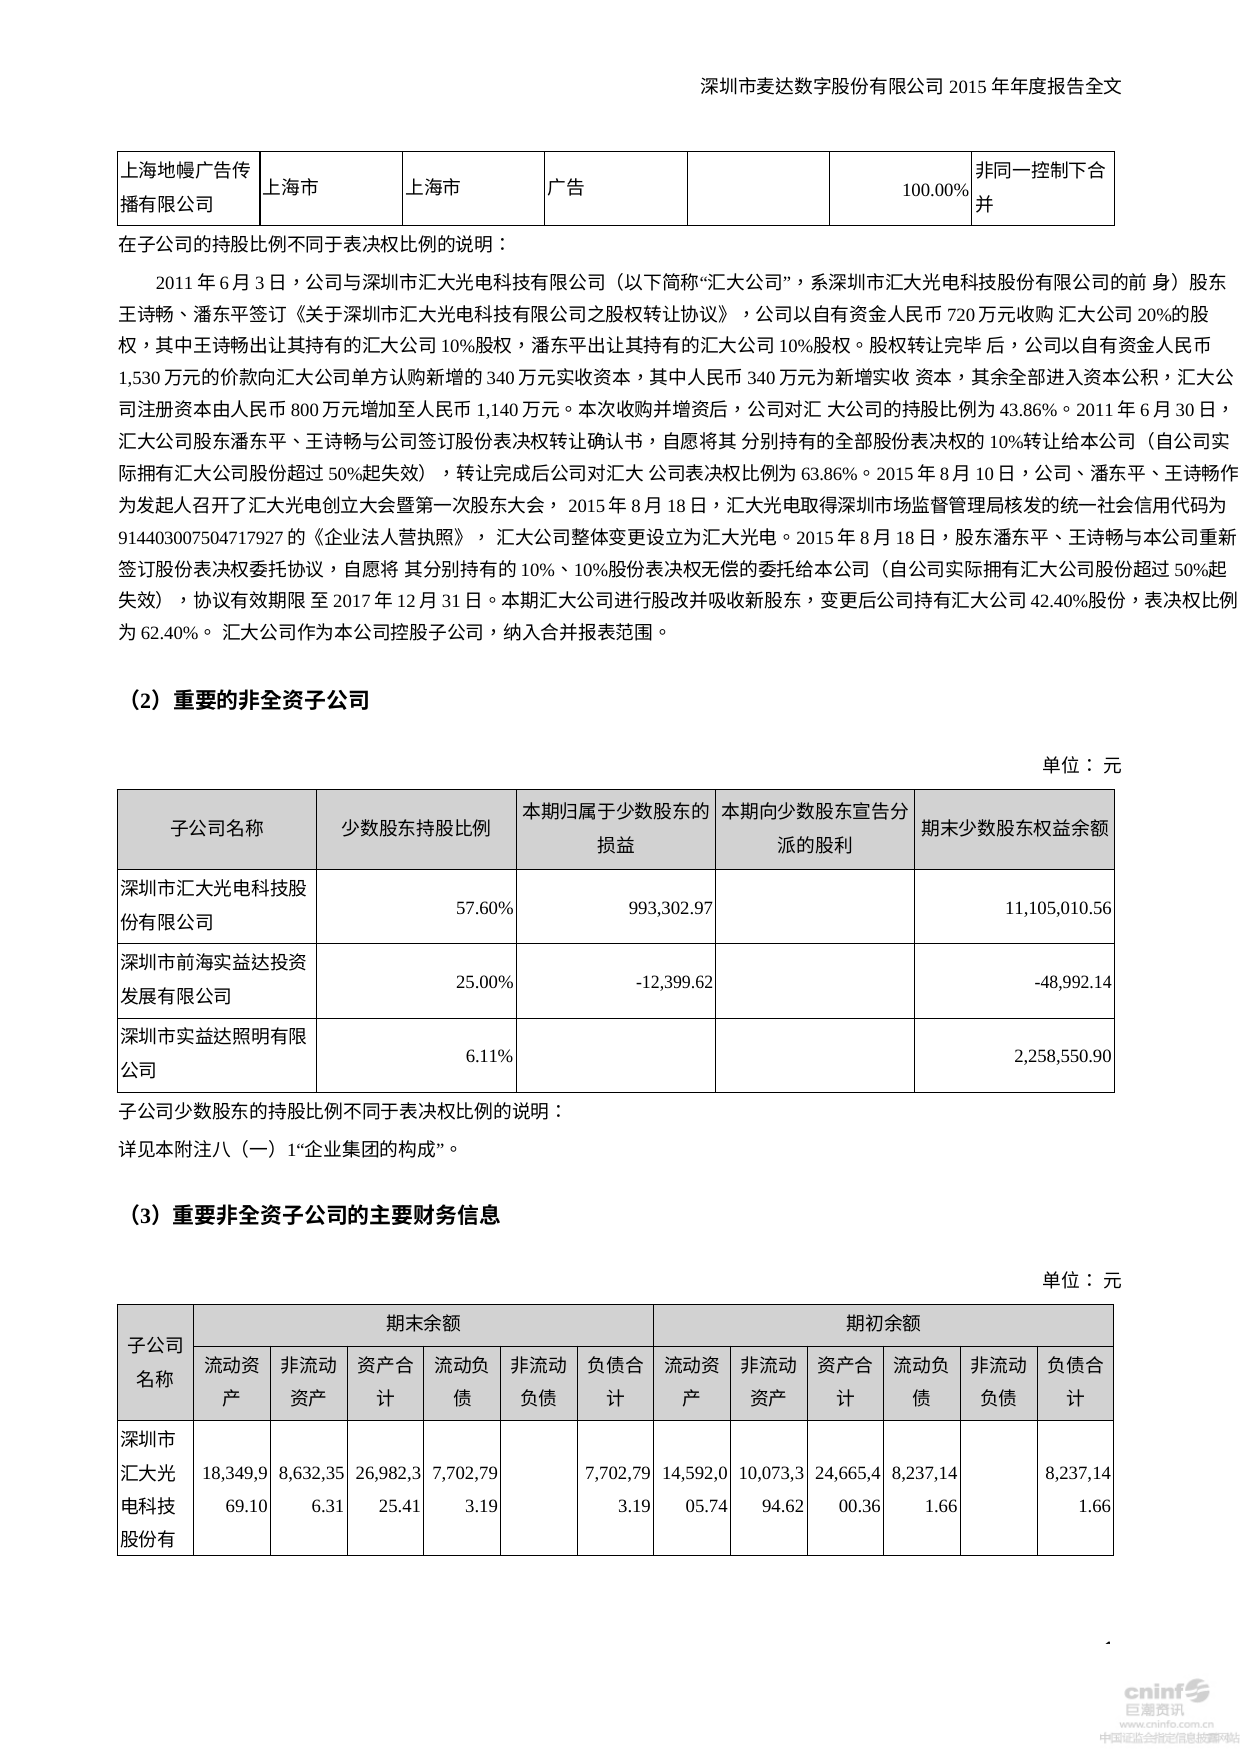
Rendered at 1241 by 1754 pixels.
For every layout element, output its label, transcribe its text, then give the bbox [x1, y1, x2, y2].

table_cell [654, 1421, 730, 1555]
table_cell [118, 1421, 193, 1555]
text 单位： 元 [102, 752, 1122, 778]
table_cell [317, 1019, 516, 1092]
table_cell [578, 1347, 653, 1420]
text 子公司少数股东的持股比例不同于表决权比例的说明： 详见本附注八（一）1“企业集团的构成”。 [118, 1098, 570, 1161]
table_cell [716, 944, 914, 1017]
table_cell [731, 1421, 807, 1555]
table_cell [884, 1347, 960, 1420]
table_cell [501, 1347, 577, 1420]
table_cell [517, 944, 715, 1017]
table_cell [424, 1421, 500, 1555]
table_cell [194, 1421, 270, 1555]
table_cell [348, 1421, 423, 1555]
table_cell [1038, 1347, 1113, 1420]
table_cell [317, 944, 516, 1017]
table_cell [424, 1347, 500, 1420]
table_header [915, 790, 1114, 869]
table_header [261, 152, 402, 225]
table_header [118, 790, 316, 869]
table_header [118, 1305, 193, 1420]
text 2011年6月3日，公司与深圳市汇大光电科技有限公司（以下简称“汇大公司”，系深圳市汇大光电科技股份有限公司的前 身）股东王诗畅、潘东平签订《关于深圳市汇大光电科技有限公司之股权转让协议》，公司以自有资金人民币720万元收购 汇大公司20%的股权，其中王诗畅出让其持有的汇大公司10%股权，潘东平出让其持有的汇大公司10%股权。股权转让完毕 后，公司以自有资金人民币1,530万元的价款向汇大公司单方认购新增的340万元实收资本，其中人民币340万元为新增实收 资本，其余全部进入资本公积，汇大公司注册资本由人民币800万元增加至人民币1,140万元。本次收购并增资后，公司对汇 大公司的持股比例为43.86%。2011年6月30日，汇大公司股东潘东平、王诗畅与公司签订股份表决权转让确认书，自愿将其 分别持有的全部股份表决权的10%转让给本公司（自公司实际拥有汇大公司股份超过50%起失效），转让完成后公司对汇大 公司表决权比例为63.86%。2015年8月10日，公司、潘东平、王诗畅作为发起人召开了汇大光电创立大会暨第一次股东大会， 2015年8月18日，汇大光电取得深圳市场监督管理局核发的统一社会信用代码为914403007504717927的《企业法人营执照》， 汇大公司整体变更设立为汇大光电。2015年8月18日，股东潘东平、王诗畅与本公司重新签订股份表决权委托协议，自愿将 其分别持有的10%、10%股份表决权无偿的委托给本公司（自公司实际拥有汇大公司股份超过50%起失效），协议有效期限 至2017年12月31日。本期汇大公司进行股改并吸收新股东，变更后公司持有汇大公司42.40%股份，表决权比例为62.40%。 汇大公司作为本公司控股子公司，纳入合并报表范围。 [118, 269, 1240, 645]
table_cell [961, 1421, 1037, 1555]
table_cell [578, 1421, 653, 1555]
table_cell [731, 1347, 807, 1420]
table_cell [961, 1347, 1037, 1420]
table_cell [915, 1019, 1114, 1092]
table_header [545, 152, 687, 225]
subtitle （3）重要非全资子公司的主要财务信息 [118, 1200, 1240, 1229]
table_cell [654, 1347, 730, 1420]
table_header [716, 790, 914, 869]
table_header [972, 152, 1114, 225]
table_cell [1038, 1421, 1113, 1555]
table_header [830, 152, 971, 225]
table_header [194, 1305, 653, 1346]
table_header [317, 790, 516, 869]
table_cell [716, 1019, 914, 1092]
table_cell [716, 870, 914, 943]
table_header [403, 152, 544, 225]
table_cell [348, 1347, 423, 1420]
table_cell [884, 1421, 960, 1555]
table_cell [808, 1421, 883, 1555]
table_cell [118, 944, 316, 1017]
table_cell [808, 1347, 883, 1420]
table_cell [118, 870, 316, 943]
text 在子公司的持股比例不同于表决权比例的说明： [118, 231, 1240, 257]
subtitle （2）重要的非全资子公司 [118, 685, 1240, 714]
picture [1099, 1673, 1241, 1754]
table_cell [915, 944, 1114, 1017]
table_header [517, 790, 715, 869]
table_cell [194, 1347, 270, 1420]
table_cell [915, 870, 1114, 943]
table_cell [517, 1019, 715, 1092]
text 单位： 元 [102, 1267, 1122, 1292]
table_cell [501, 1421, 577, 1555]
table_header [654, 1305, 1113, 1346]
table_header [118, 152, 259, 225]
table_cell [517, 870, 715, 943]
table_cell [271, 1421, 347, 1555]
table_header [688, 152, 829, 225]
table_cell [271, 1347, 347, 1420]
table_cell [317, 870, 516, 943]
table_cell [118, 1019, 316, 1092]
